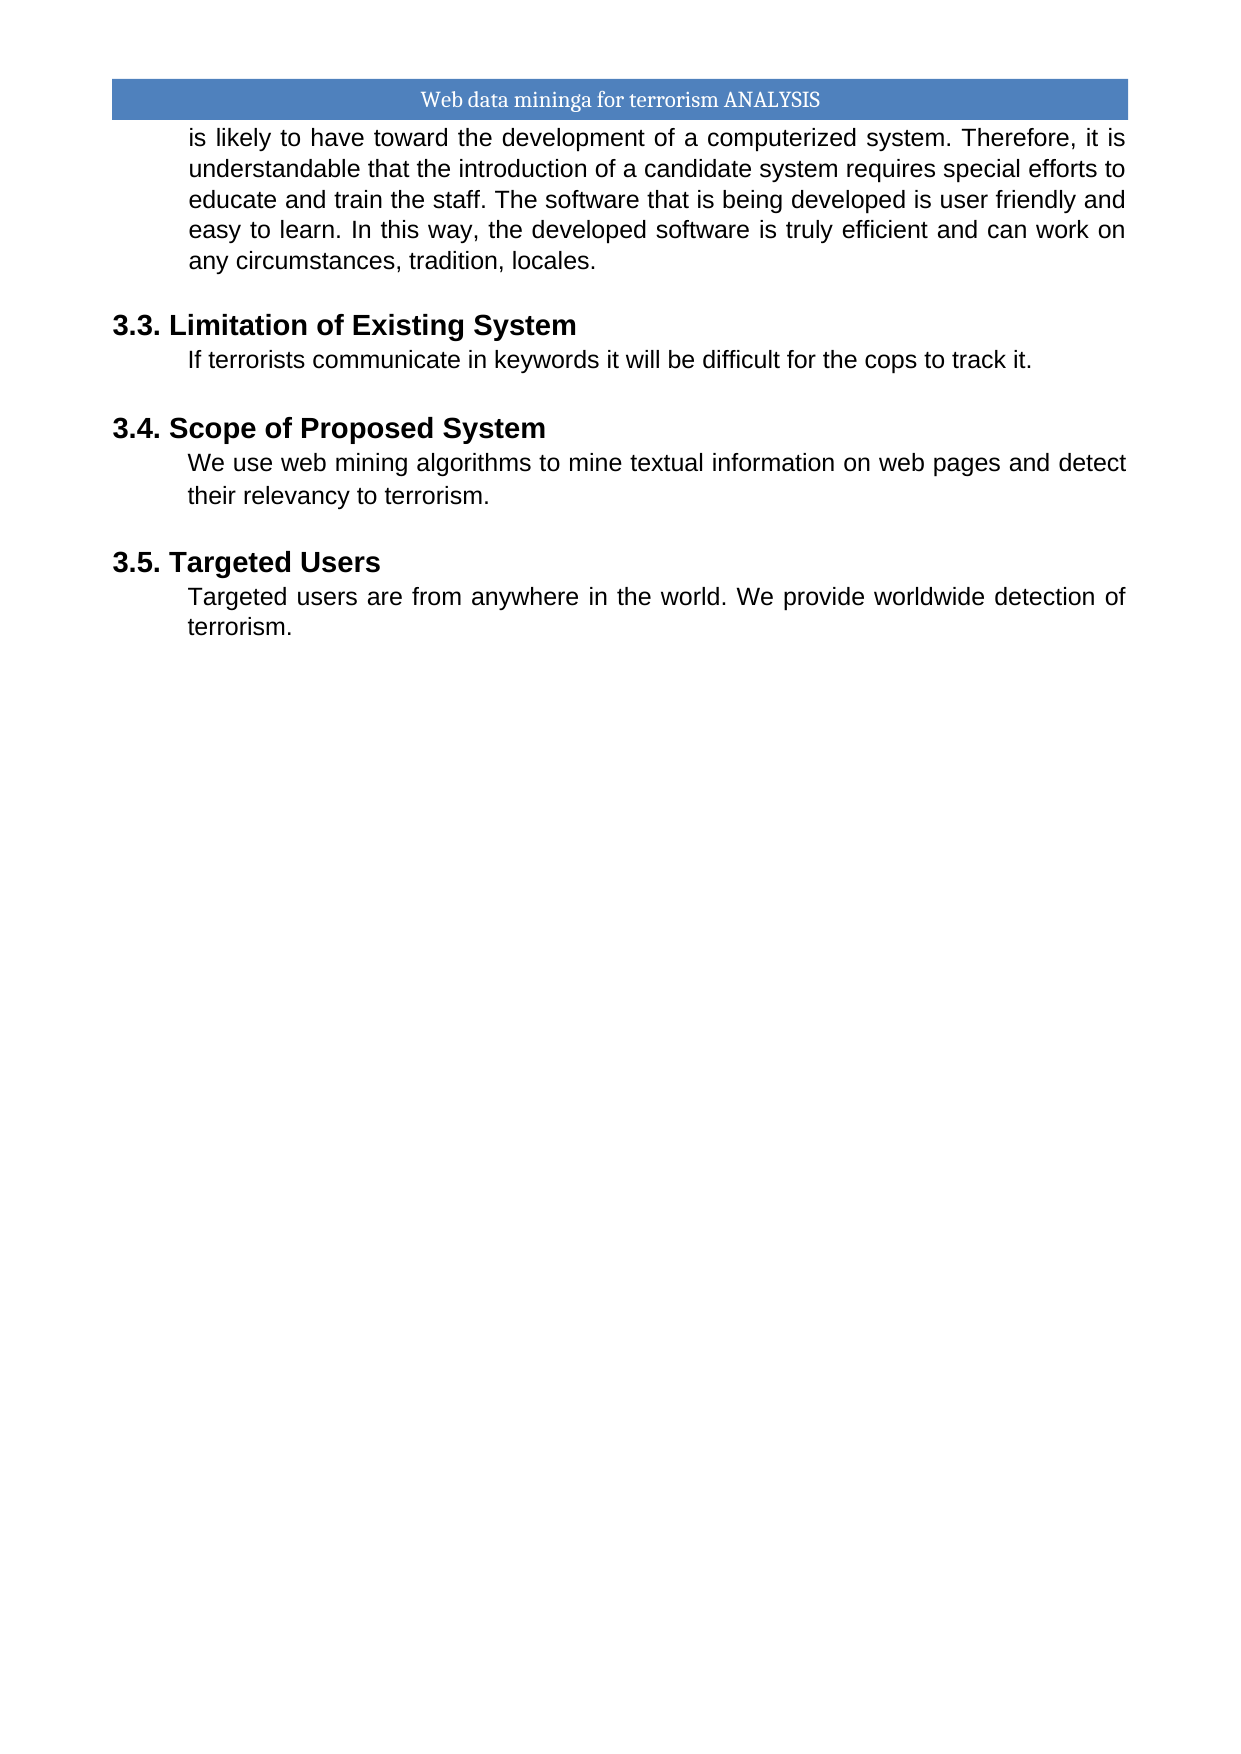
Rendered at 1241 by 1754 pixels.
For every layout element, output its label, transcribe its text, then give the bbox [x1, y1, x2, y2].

subtitle 3.3. Limitation of Existing System [112, 308, 1128, 342]
text We use web mining algorithms to mine textual information on web pages and detect their relevancy to terrorism. [187, 448, 1128, 509]
text If terrorists communicate in keywords it will be difficult for the cops to track it. [187, 345, 1128, 374]
subtitle 3.5. Targeted Users [112, 545, 1128, 579]
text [188, 120, 1127, 275]
subtitle 3.4. Scope of Proposed System [112, 411, 1128, 444]
text Targeted users are from anywhere in the world. We provide worldwide detection of terrorism. [187, 582, 1127, 641]
